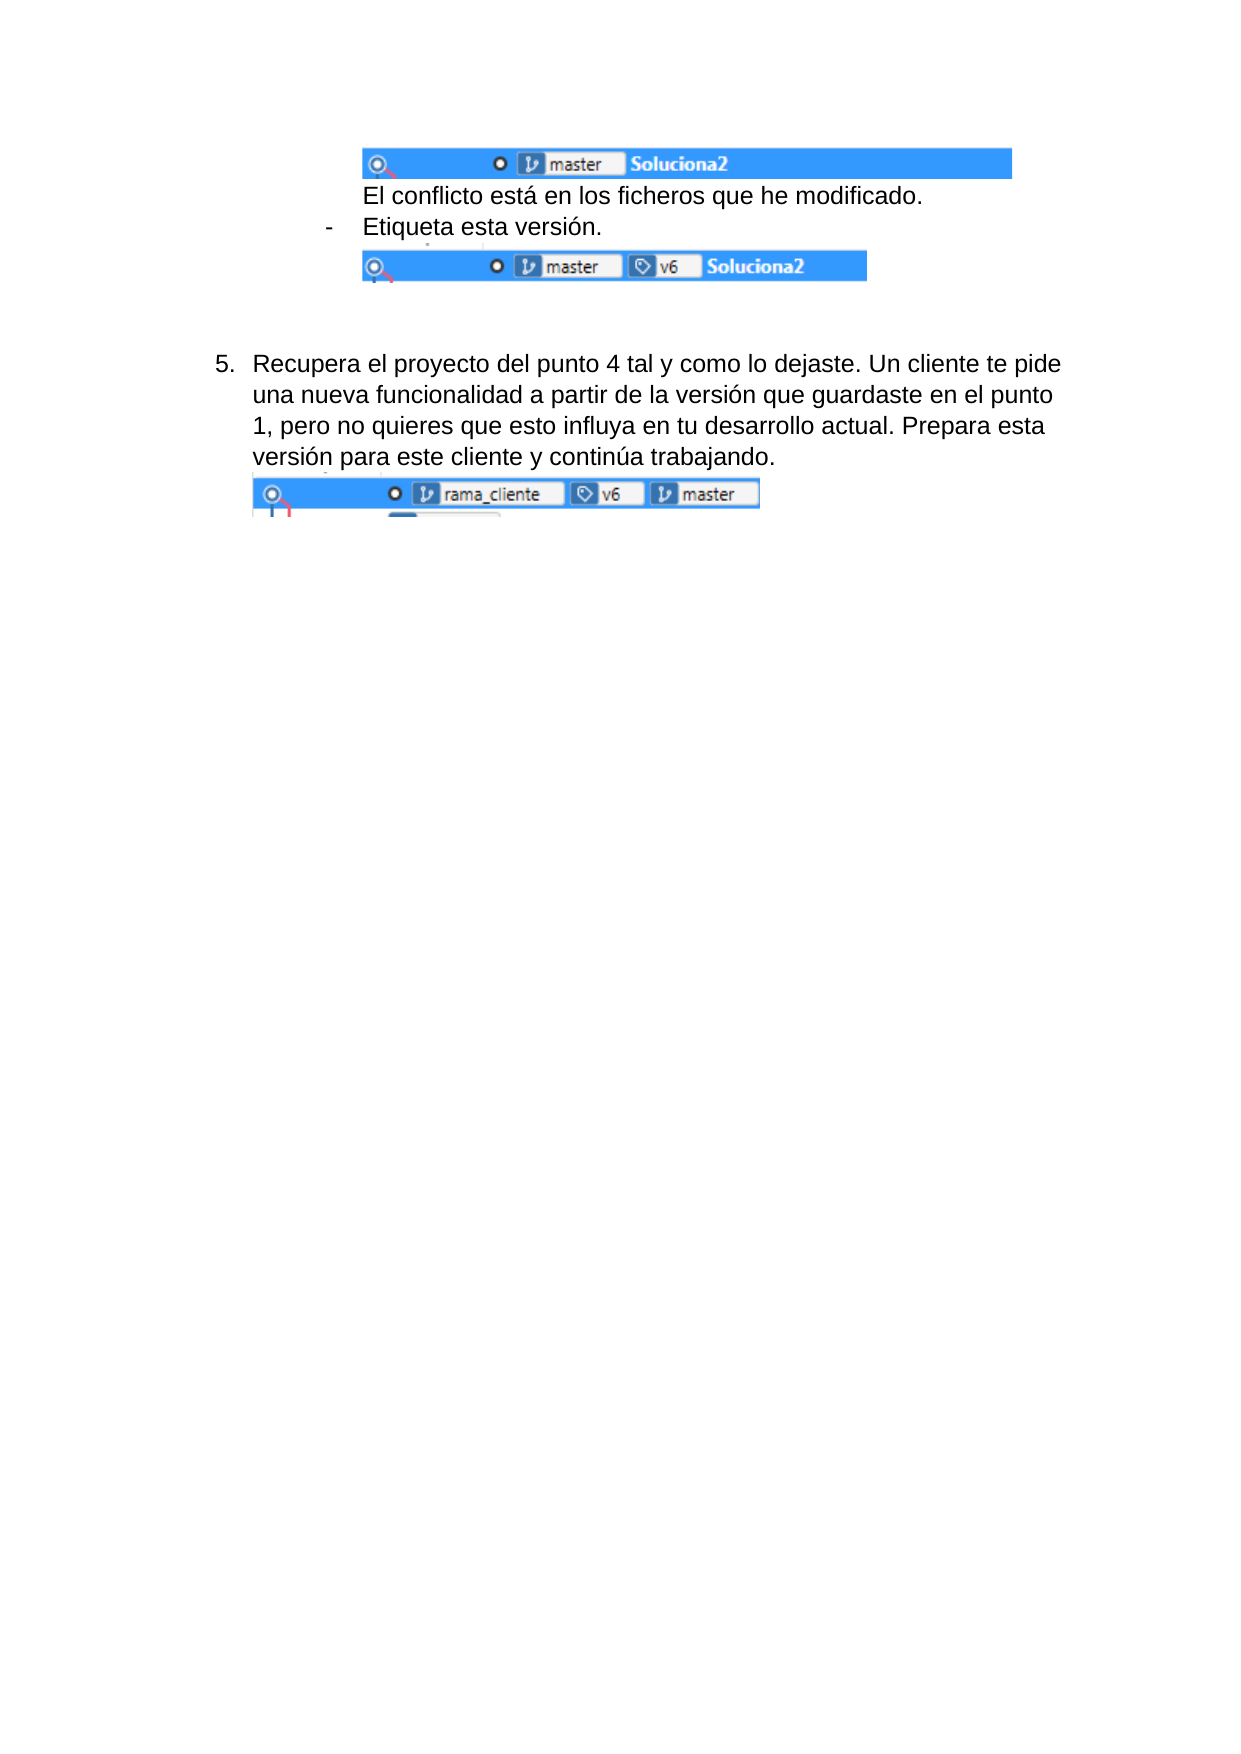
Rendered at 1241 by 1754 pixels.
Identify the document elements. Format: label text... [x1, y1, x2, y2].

list Etiqueta esta versión. [325, 212, 1063, 241]
picture [362, 243, 867, 283]
picture [252, 472, 760, 517]
picture [362, 147, 1013, 179]
list Recupera el proyecto del punto 4 tal y como lo dejaste. Un cliente te pide una nueva funcionalidad a partir de la versión que guardaste en el punto 1, pero no quieres que esto influya en tu desarrollo actual. Prepara esta versión para este cliente y continúa trabajando. [215, 349, 1063, 517]
list El conflicto está en los ficheros que he modificado. [362, 181, 1063, 210]
